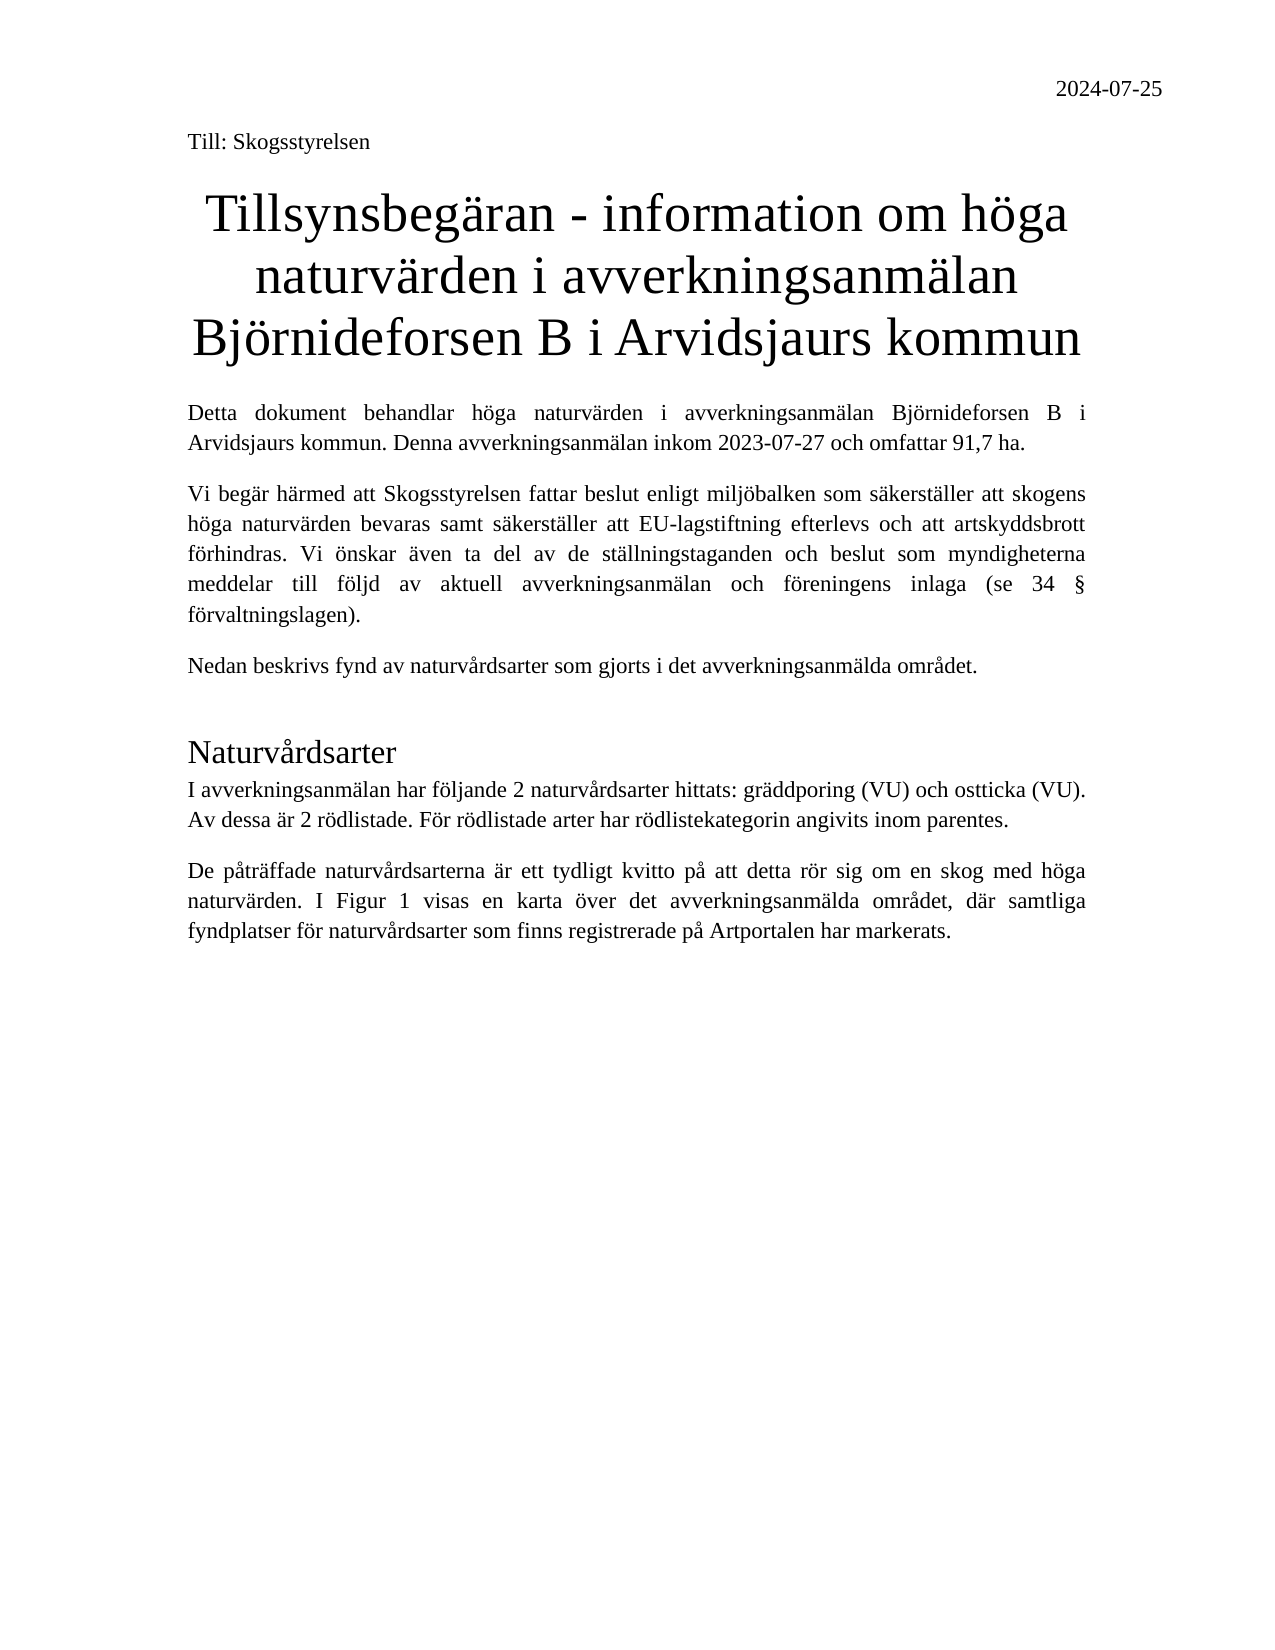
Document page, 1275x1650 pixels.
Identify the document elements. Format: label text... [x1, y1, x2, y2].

text Detta dokument behandlar höga naturvärden i avverkningsanmälan Björnideforsen B i Arvidsjaurs kommun. Denna avverkningsanmälan inkom 2023-07-27 och omfattar 91,7 ha. [187, 398, 1087, 455]
text De påträffade naturvårdsarterna är ett tydligt kvitto på att detta rör sig om en skog med höga naturvärden. I Figur 1 visas en karta över det avverkningsanmälda området, där samtliga fyndplatser för naturvårdsarter som finns registrerade på Artportalen har markerats. [187, 857, 1087, 944]
text Vi begär härmed att Skogsstyrelsen fattar beslut enligt miljöbalken som säkerställer att skogens höga naturvärden bevaras samt säkerställer att EU-lagstiftning efterlevs och att artskyddsbrott förhindras. Vi önskar även ta del av de ställningstaganden och beslut som myndigheterna meddelar till följd av aktuell avverkningsanmälan och föreningens inlaga (se 34 § förvaltningslagen). [187, 480, 1087, 627]
subtitle Naturvårdsarter [187, 732, 1087, 770]
text Nedan beskrivs fynd av naturvårdsarter som gjorts i det avverkningsanmälda området. [187, 652, 1087, 678]
text I avverkningsanmälan har följande 2 naturvårdsarter hittats: gräddporing (VU) och ostticka (VU). Av dessa är 2 rödlistade. För rödlistade arter har rödlistekategorin angivits inom parentes. [187, 776, 1087, 832]
title Tillsynsbegäran - information om höga naturvärden i avverkningsanmälan Björnideforsen B i Arvidsjaurs kommun [187, 180, 1087, 367]
